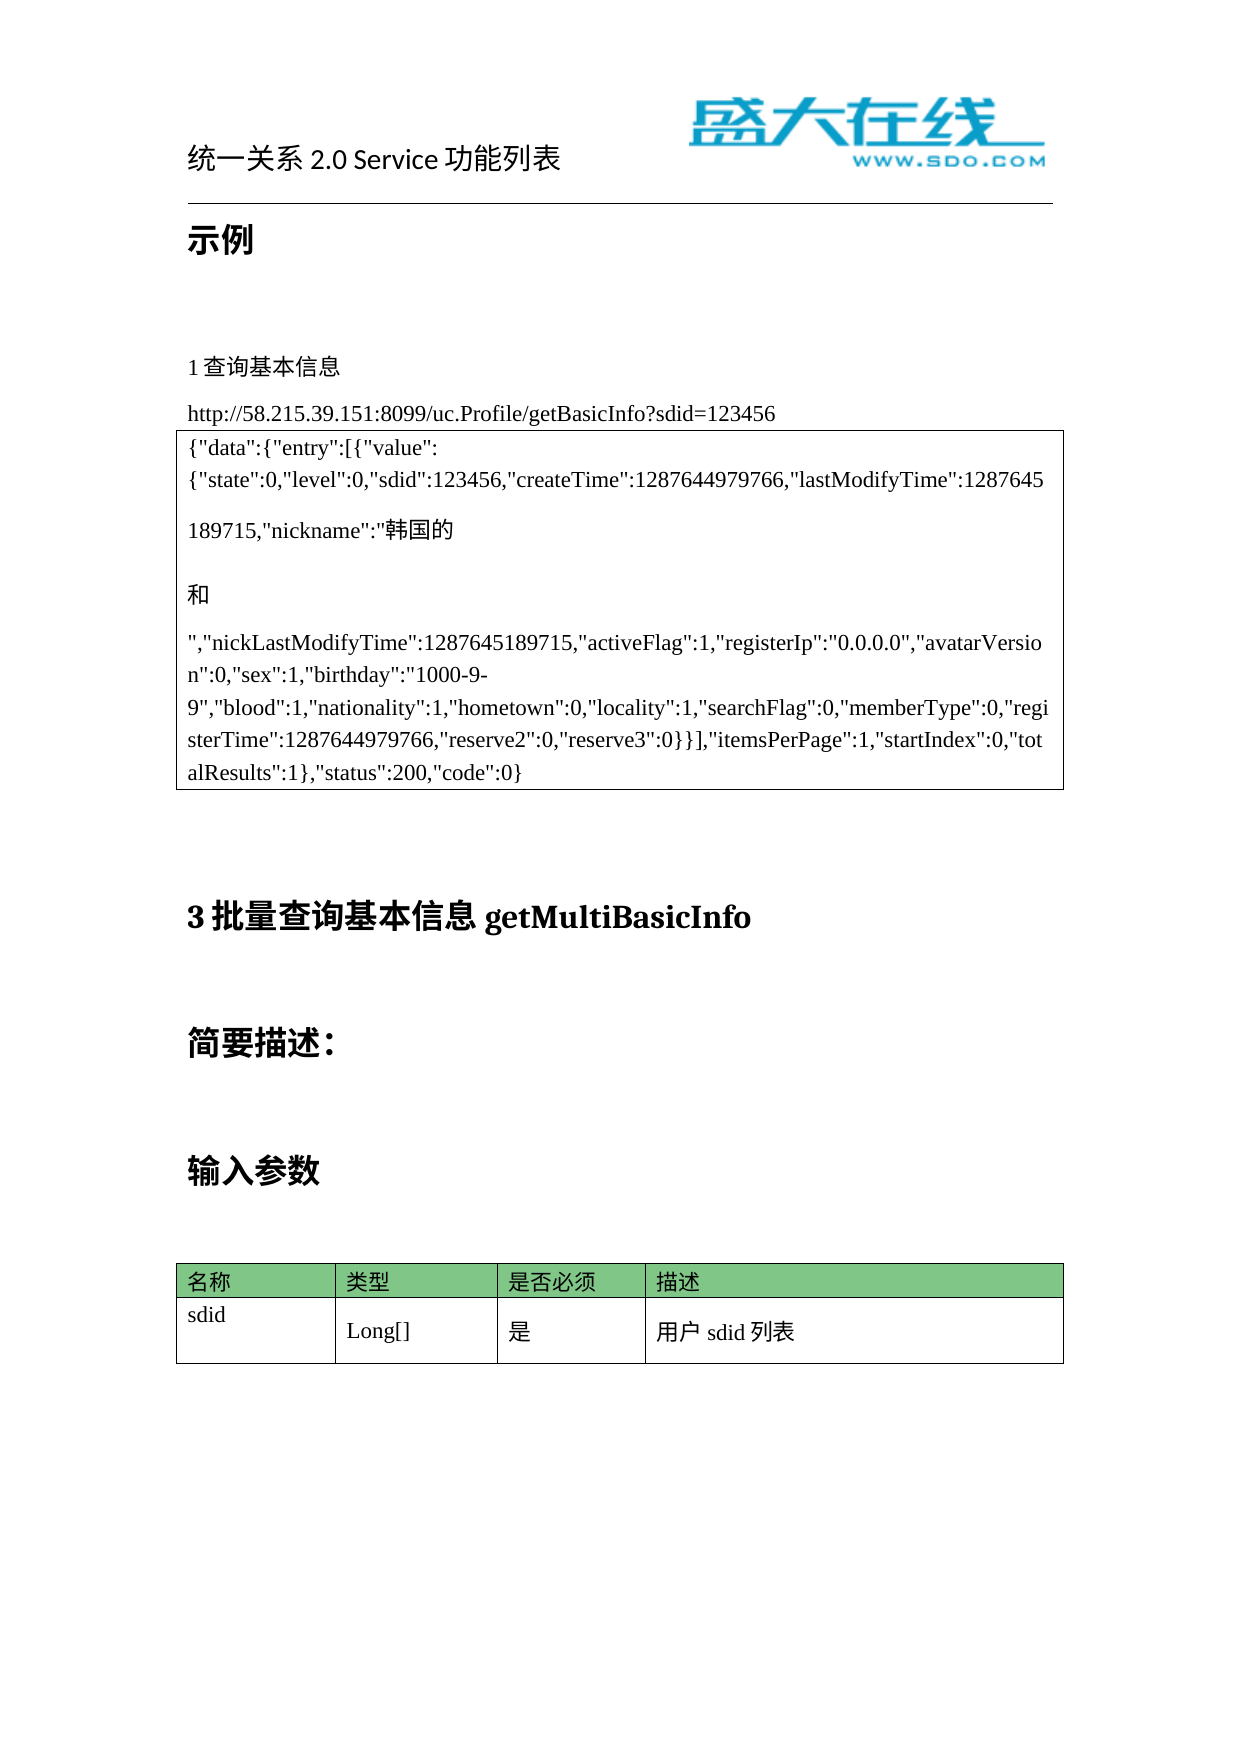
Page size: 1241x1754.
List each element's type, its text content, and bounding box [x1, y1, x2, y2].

table_cell 用户sdid列表 [646, 1298, 1063, 1363]
table_header {"data":{"entry":[{"value":{"state":0,"level":0,"sdid":123456,"createTime":1287644979766,"lastModifyTime":1287645189715,"nickname":"韩国的和","nickLastModifyTime":1287645189715,"activeFlag":1,"registerIp":"0.0.0.0","avatarVersion":0,"sex":1,"birthday":"1000-9-9","blood":1,"nationality":1,"hometown":0,"locality":1,"searchFlag":0,"memberType":0,"registerTime":1287644979766,"reserve2":0,"reserve3":0}}],"itemsPerPage":1,"startIndex":0,"totalResults":1},"status":200,"code":0} [177, 431, 1063, 788]
text 1查询基本信息 [187, 332, 1053, 397]
table_cell sdid [177, 1298, 335, 1363]
table_header 类型 [336, 1264, 497, 1297]
table_header 是否必须 [498, 1264, 645, 1297]
subtitle 输入参数 [187, 1136, 1053, 1201]
table_cell Long[] [336, 1298, 497, 1363]
subtitle 3批量查询基本信息getMultiBasicInfo [187, 882, 1053, 947]
subtitle 示例 [187, 205, 1053, 270]
subtitle 简要描述： [187, 1009, 1053, 1074]
picture [689, 88, 1053, 170]
text http://58.215.39.151:8099/uc.Profile/getBasicInfo?sdid=123456 [187, 397, 1053, 430]
table_cell 是 [498, 1298, 645, 1363]
table_header 名称 [177, 1264, 335, 1297]
table_header 描述 [646, 1264, 1063, 1297]
